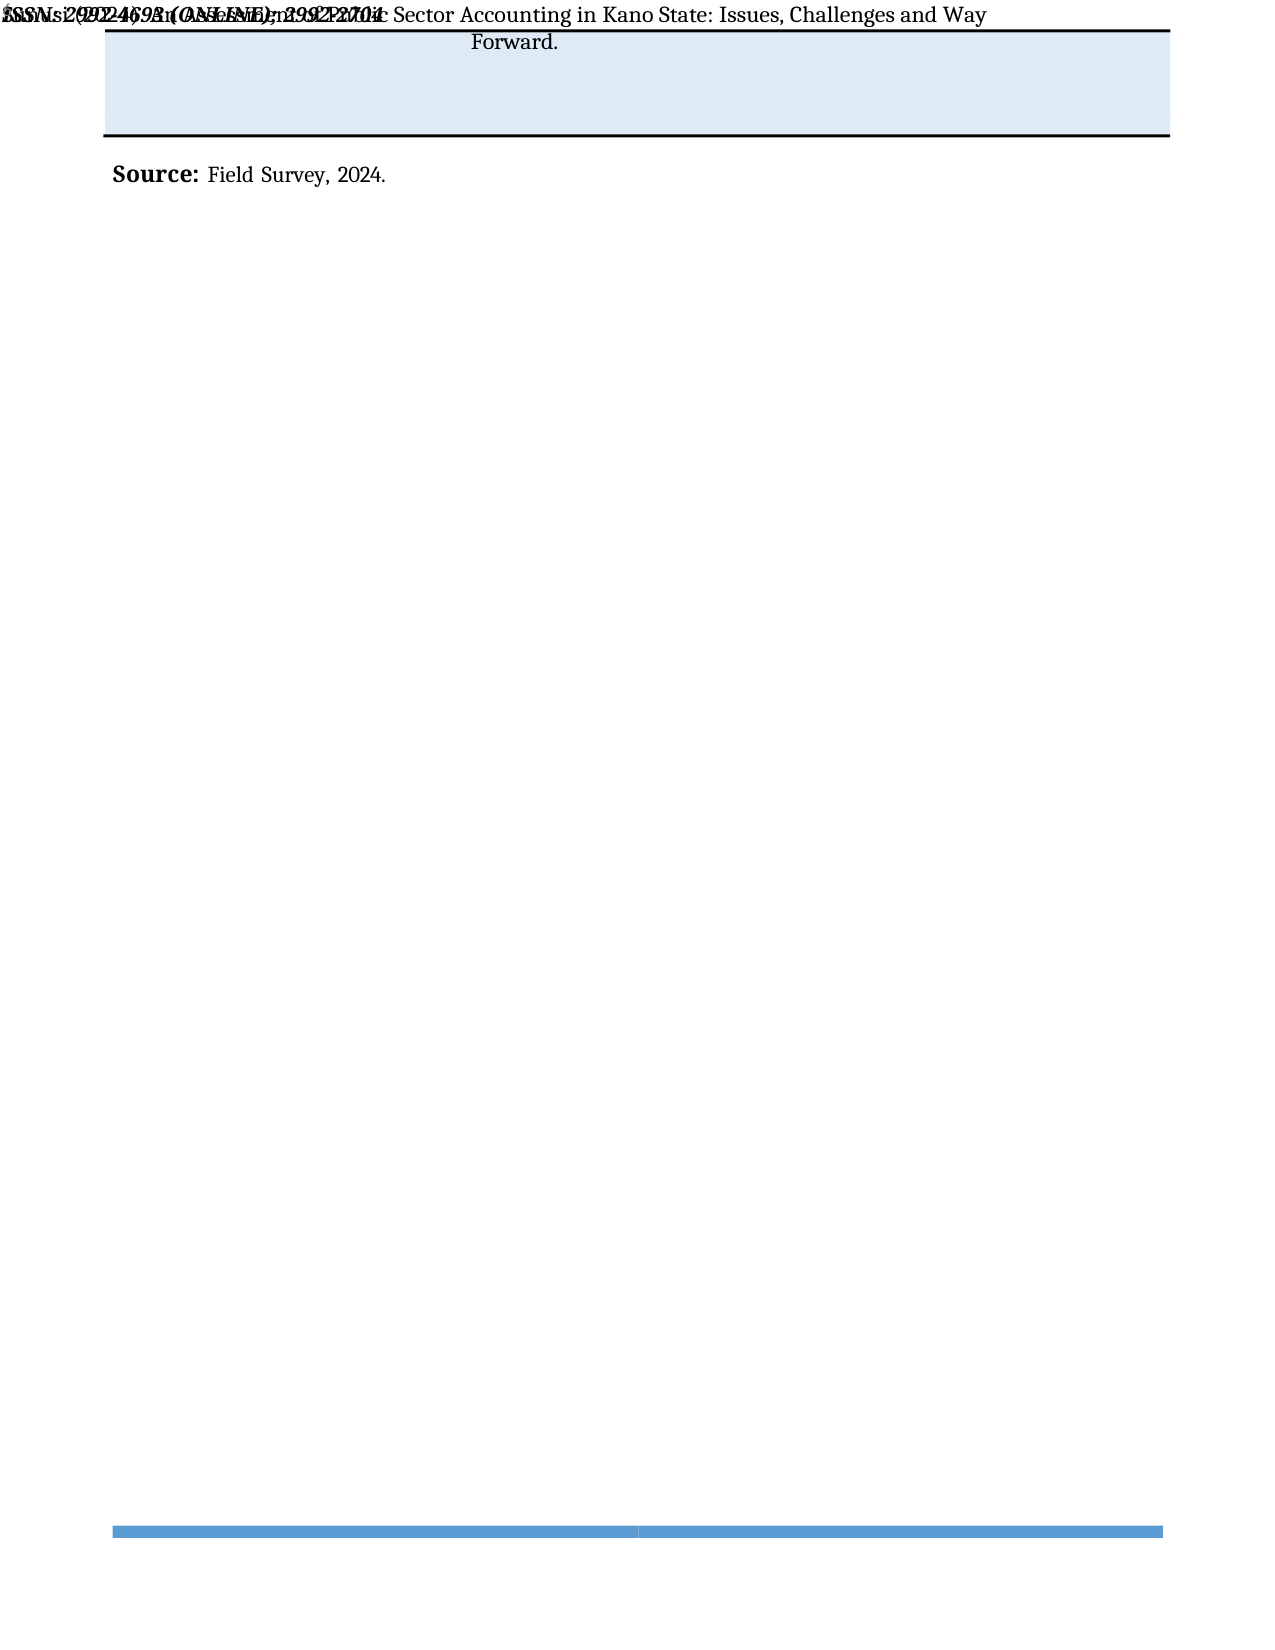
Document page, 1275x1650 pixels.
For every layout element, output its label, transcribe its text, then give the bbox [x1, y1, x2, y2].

text Source: Field Survey, 2024. [112, 158, 1200, 189]
